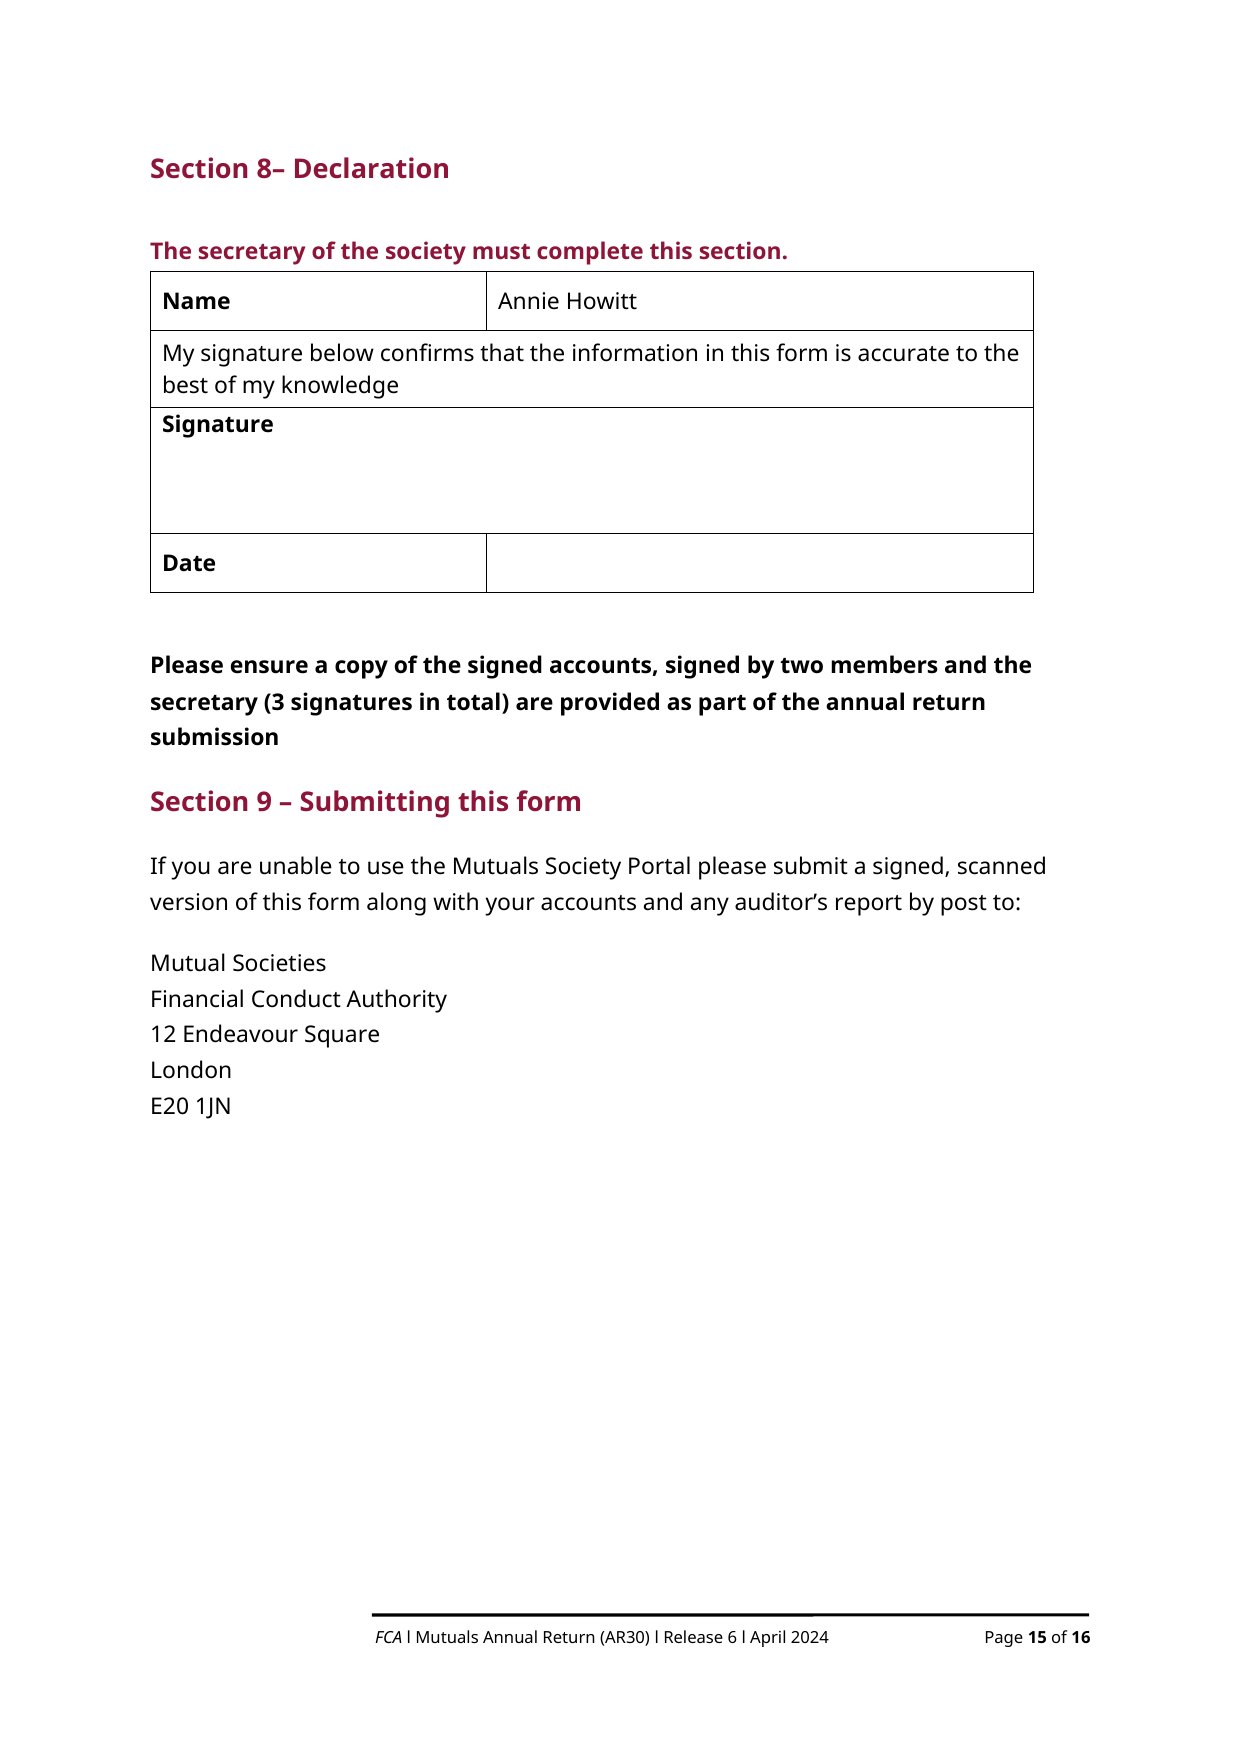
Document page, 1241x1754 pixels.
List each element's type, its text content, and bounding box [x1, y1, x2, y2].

text Section 9 – Submitting this form [150, 782, 1090, 819]
text Mutual Societies [150, 947, 1090, 978]
table_cell Signature [151, 408, 1033, 533]
text If you are unable to use the Mutuals Society Portal please submit a signed, scanned version of this form along with your accounts and any auditor’s report by post to: [150, 850, 1090, 917]
table_cell My signature below confirms that the information in this form is accurate to the best of my knowledge [151, 331, 1033, 407]
text 12 Endeavour Square [150, 1018, 1090, 1050]
table_cell [487, 534, 1033, 592]
table_cell Date [151, 534, 486, 592]
text London [150, 1054, 1090, 1086]
table_header Annie Howitt [487, 272, 1033, 330]
text E20 1JN [150, 1090, 1090, 1122]
table_header Name [151, 272, 486, 330]
text Section 8– Declaration [150, 150, 1090, 187]
text The secretary of the society must complete this section. [150, 235, 1090, 266]
text Financial Conduct Authority [150, 982, 1090, 1014]
text Please ensure a copy of the signed accounts, signed by two members and the secretary (3 signatures in total) are provided as part of the annual return submission [150, 649, 1090, 753]
